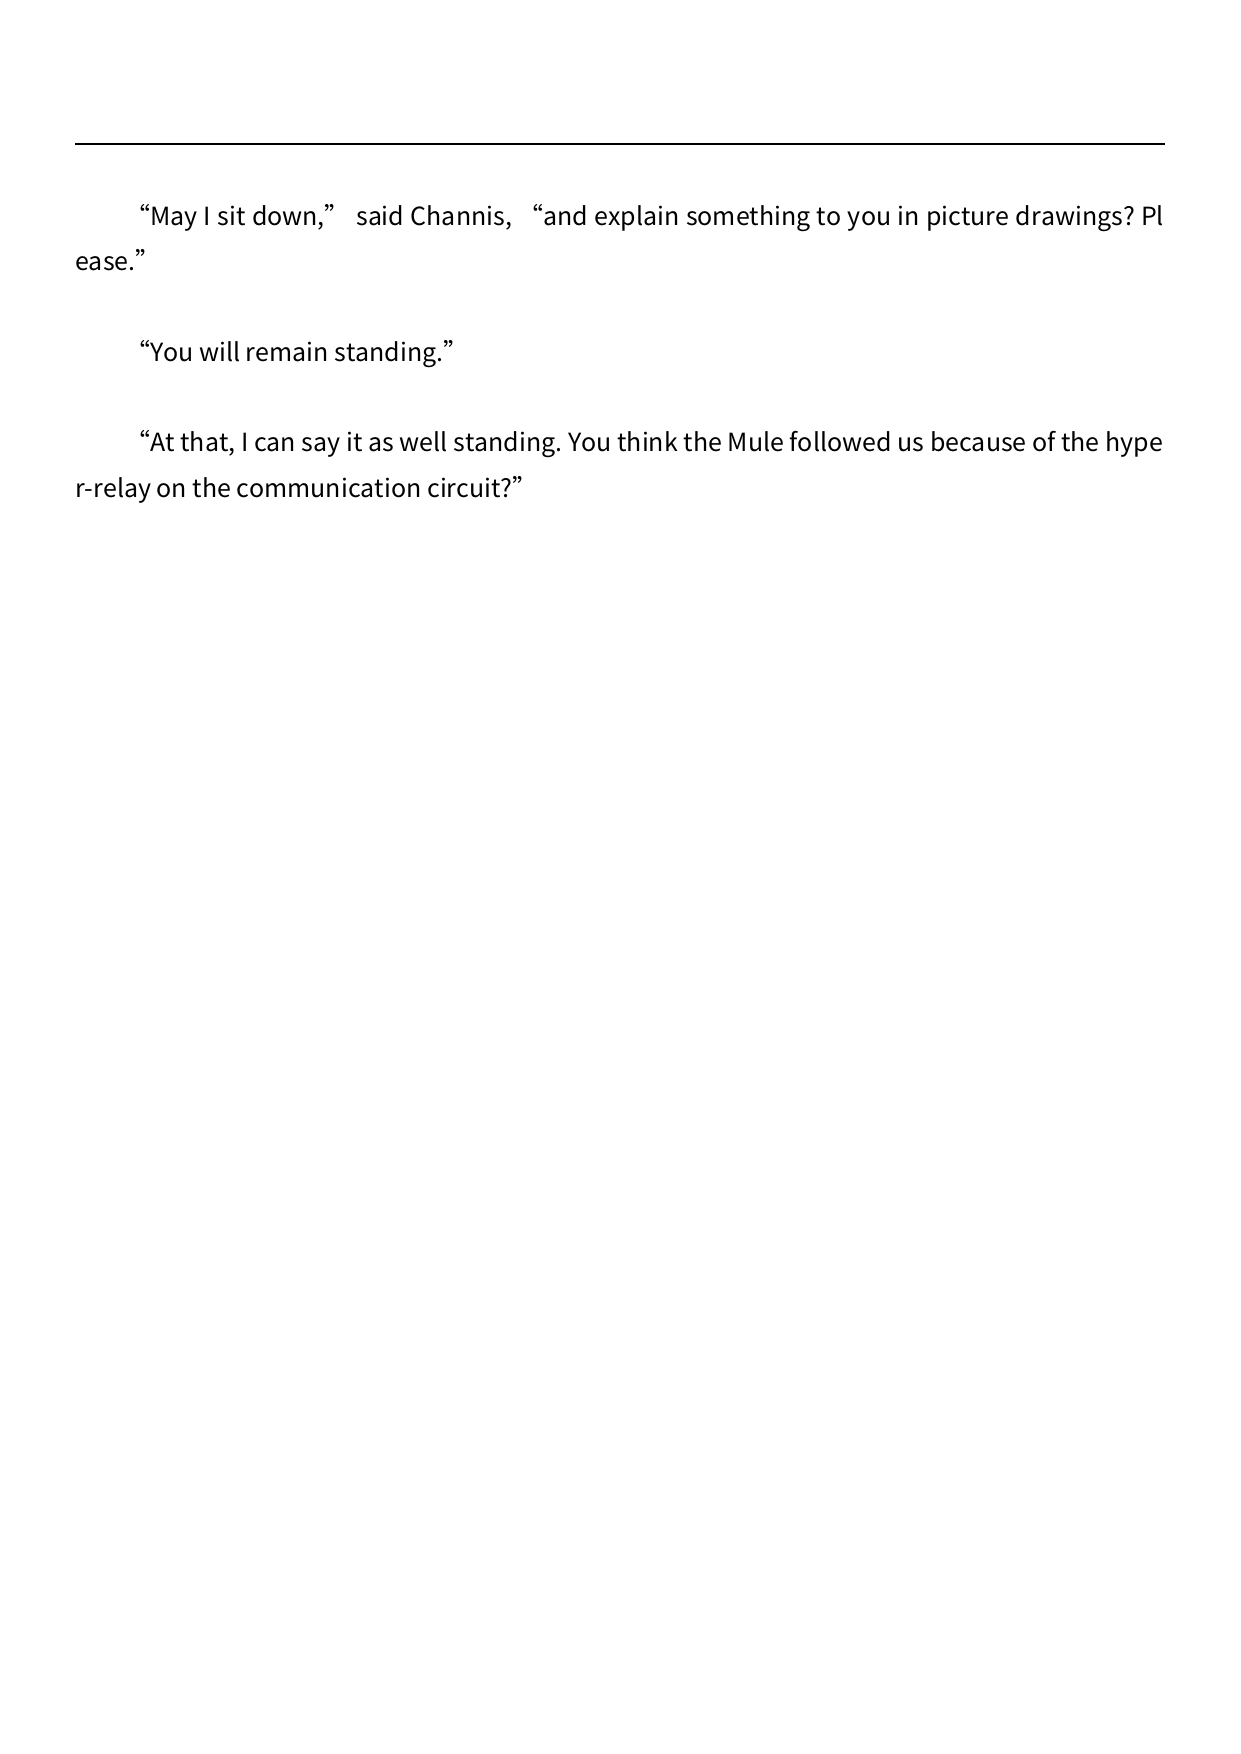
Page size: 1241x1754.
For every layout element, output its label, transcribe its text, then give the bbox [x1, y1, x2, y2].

text “May I sit down,” said Channis, “and explain something to you in picture drawings? Please.” [75, 192, 1165, 282]
text “You will remain standing.” [75, 328, 1165, 373]
text “At that, I can say it as well standing. You think the Mule followed us because of the hyper-relay on the communication circuit?” [75, 418, 1165, 509]
